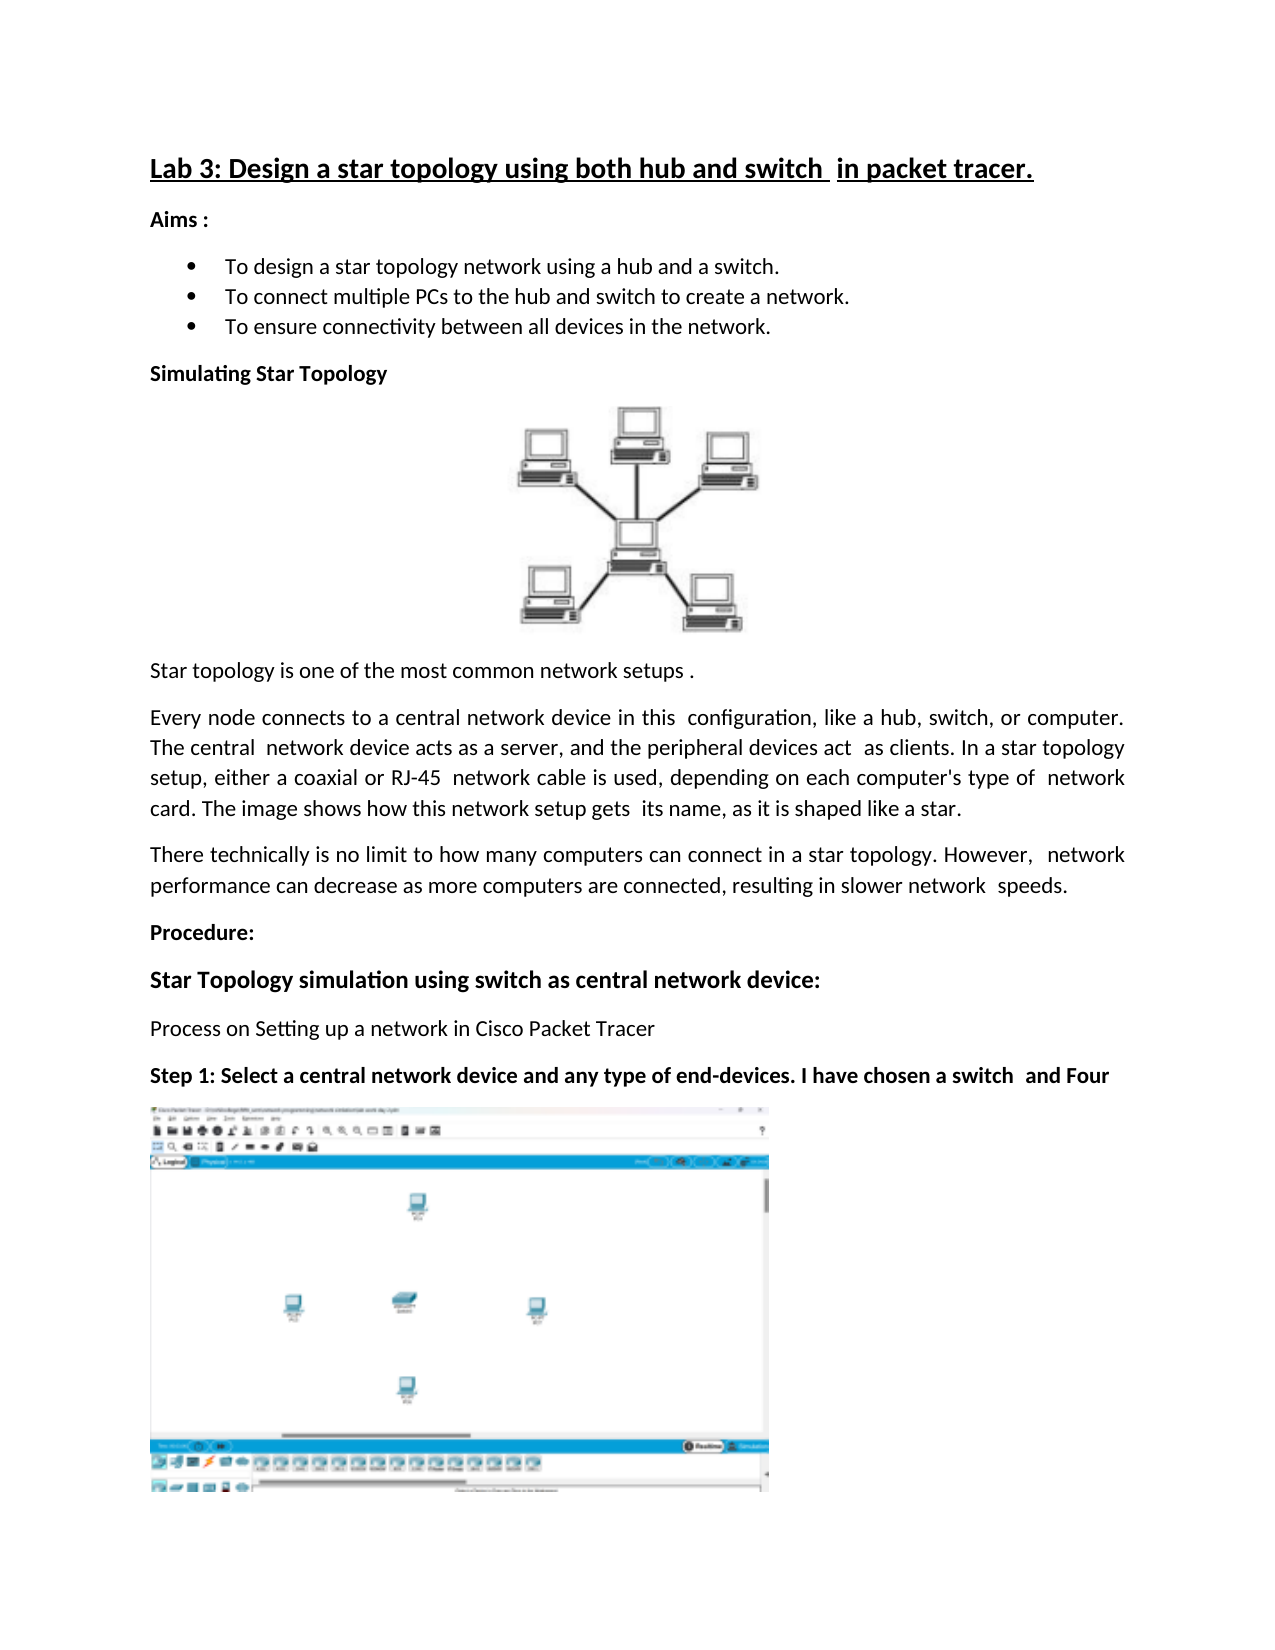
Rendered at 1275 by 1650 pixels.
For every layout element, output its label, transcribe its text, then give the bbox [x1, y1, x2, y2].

picture [496, 406, 779, 638]
picture [150, 1107, 769, 1492]
picture [159, 1444, 188, 1448]
text Every node connects to a central network device in this configuration, like a hub, switch, or computer. The central network device acts as a server, and the peripheral devices act as clients. In a star topology setup, either a coaxial or RJ-45 network cable is used, depending on each computer's type of network card. The image shows how this network setup gets its name, as it is shaped like a star. [150, 703, 1125, 822]
list To connect multiple PCs to the hub and switch to create a network. [187, 282, 1125, 310]
text Aims : [150, 205, 1125, 233]
list To ensure connectivity between all devices in the network. [187, 312, 1125, 340]
text Step 1: Select a central network device and any type of end-devices. I have chosen a switch and Four [150, 1061, 1125, 1089]
text There technically is no limit to how many computers can connect in a star topology. However, network performance can decrease as more computers are connected, resulting in slower network speeds. [150, 841, 1125, 899]
text Simulating Star Topology [150, 359, 1125, 387]
text Process on Setting up a network in Cisco Packet Tracer [150, 1014, 1125, 1042]
text Star Topology simulation using switch as central network device: [150, 964, 1125, 995]
text Lab 3: Design a star topology using both hub and switch in packet tracer. [150, 150, 1125, 186]
text Procedure: [150, 918, 1125, 946]
list To design a star topology network using a hub and a switch. [187, 252, 1125, 280]
text Star topology is one of the most common network setups . [150, 656, 1125, 684]
picture [739, 1444, 769, 1449]
